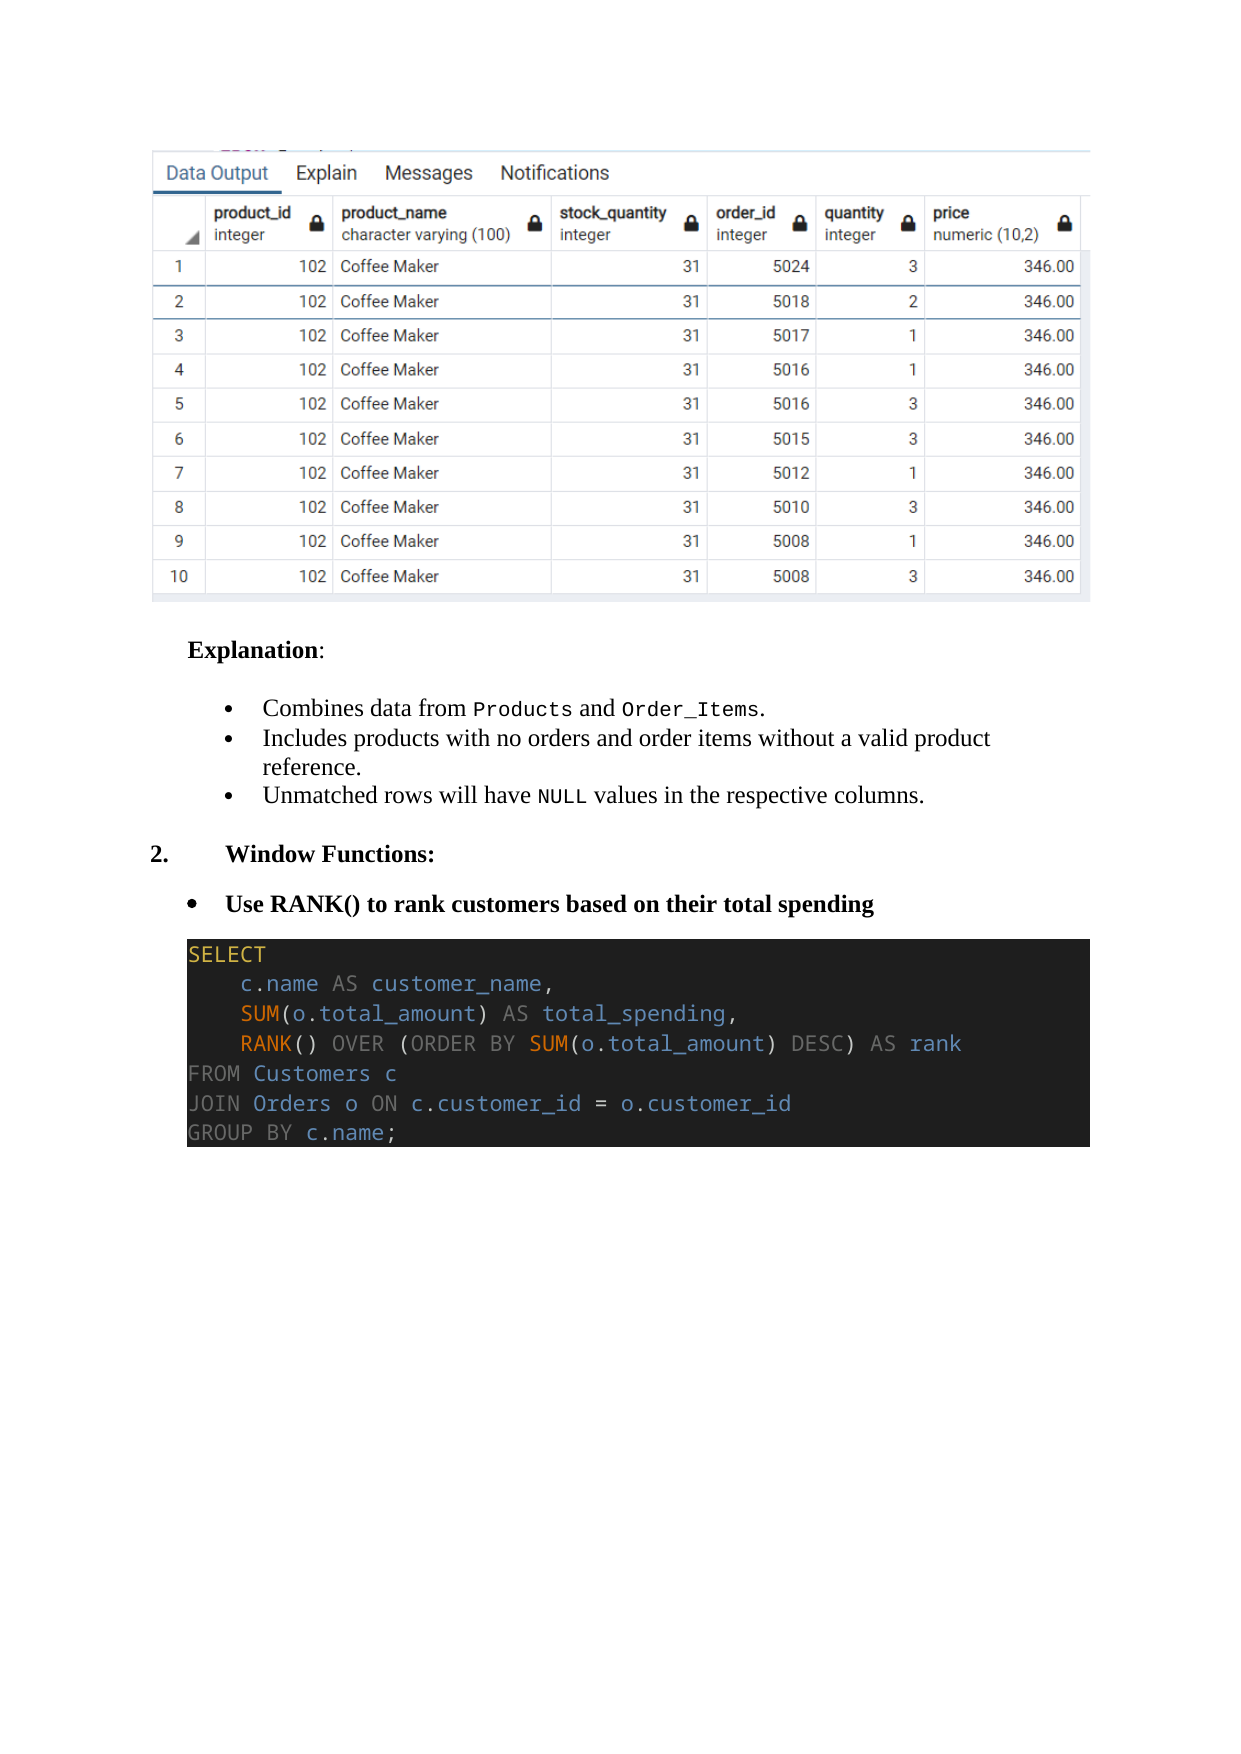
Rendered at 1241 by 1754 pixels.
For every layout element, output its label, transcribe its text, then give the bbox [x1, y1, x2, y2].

text JOIN Orders o ON c.customer_id = o.customer_id [187, 1088, 1090, 1117]
list Includes products with no orders and order items without a valid product reference. [225, 723, 1090, 781]
text Explanation: [187, 636, 1090, 664]
text FROM Customers c [187, 1058, 1090, 1088]
text 2. Window Functions: [150, 839, 1090, 868]
list Combines data from Products and Order_Items. [225, 693, 1090, 723]
text RANK() OVER (ORDER BY SUM(o.total_amount) DESC) AS rank [187, 1028, 1090, 1058]
text GROUP BY c.name; [187, 1117, 1090, 1147]
list Unmatched rows will have NULL values in the respective columns. [225, 781, 1090, 810]
picture [150, 150, 1091, 602]
text c.name AS customer_name, [187, 968, 1090, 998]
list Use RANK() to rank customers based on their total spending [187, 889, 1090, 918]
text SUM(o.total_amount) AS total_spending, [187, 998, 1090, 1028]
text SELECT [187, 939, 1090, 968]
